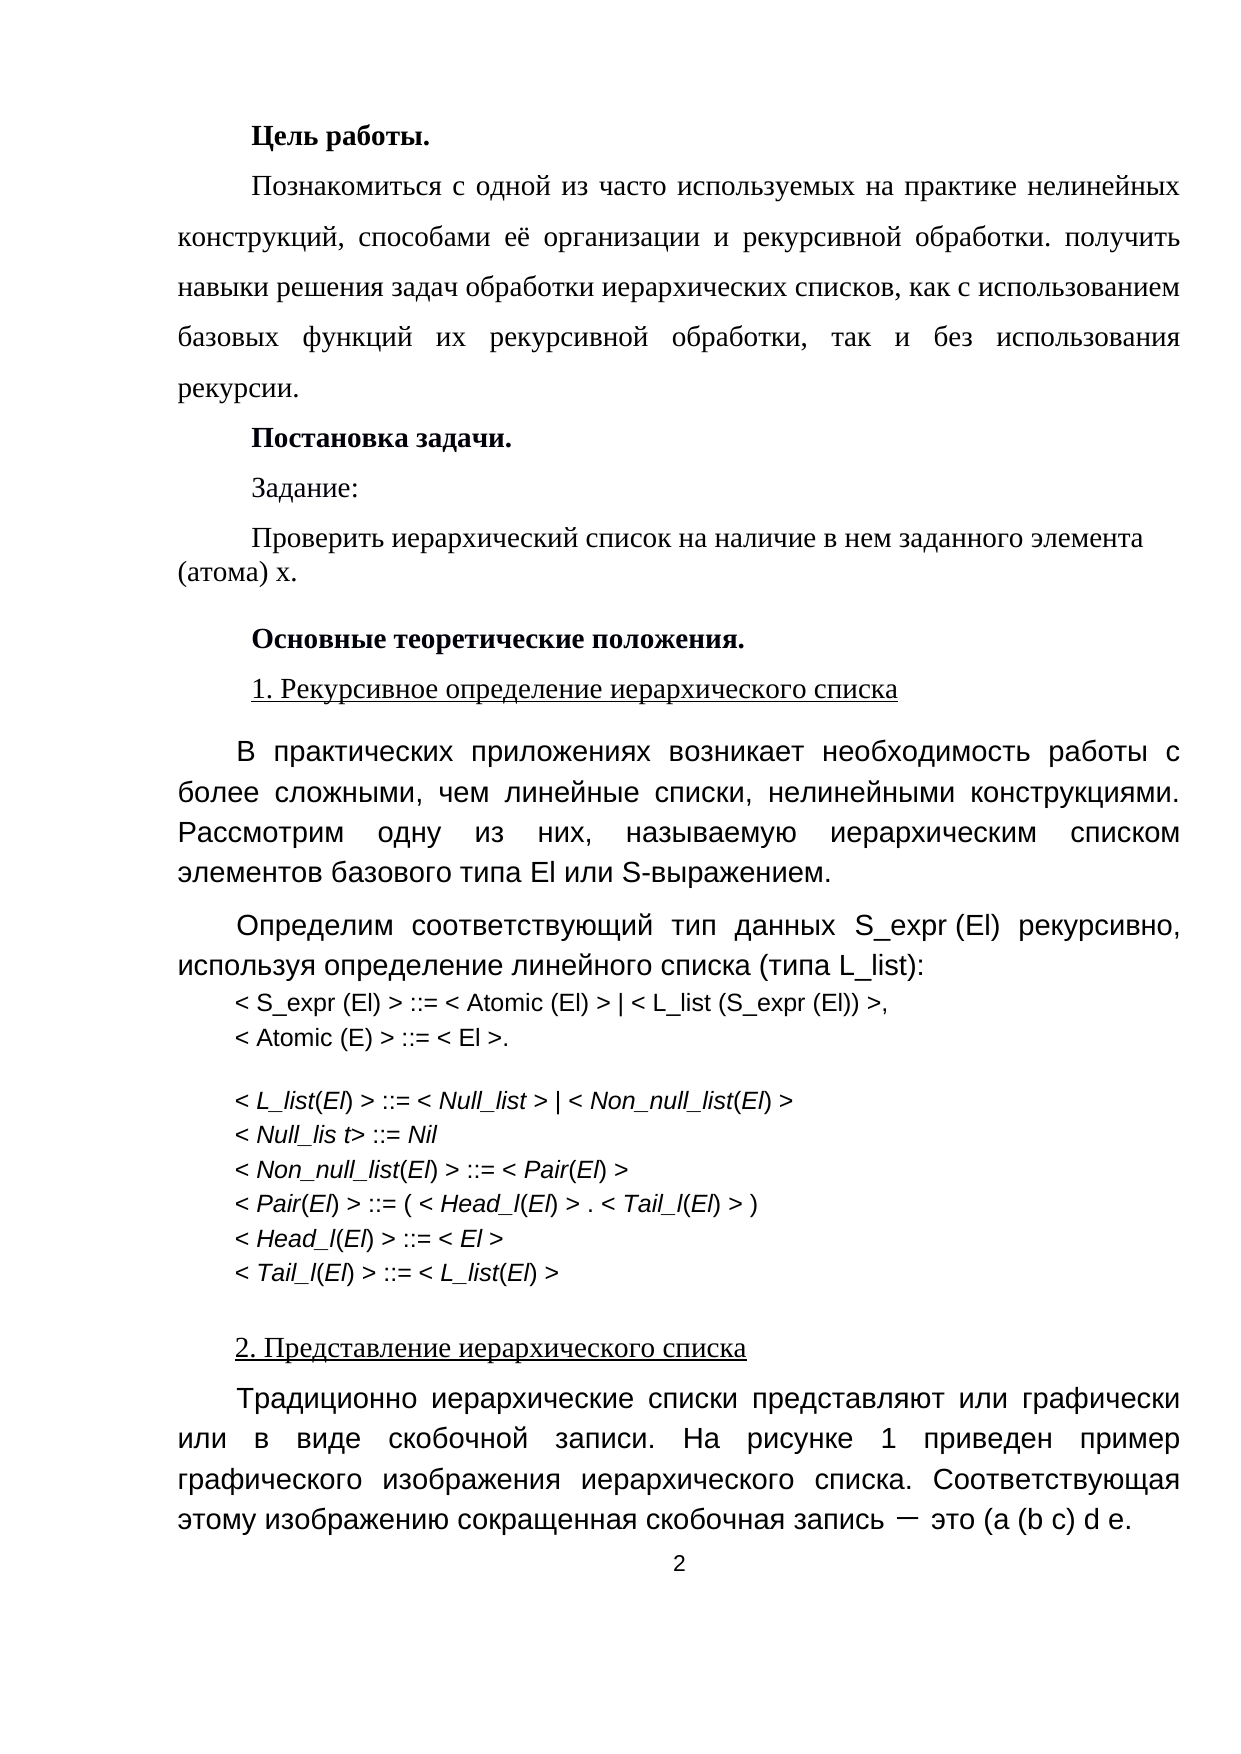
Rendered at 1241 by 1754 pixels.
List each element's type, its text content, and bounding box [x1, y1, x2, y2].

subtitle 2. Представление иерархического списка [177, 1330, 1181, 1364]
text Познакомиться с одной из часто используемых на практике нелинейных конструкций, способами её организации и рекурсивной обработки. получить навыки решения задач обработки иерархических списков, как с использованием базовых функций их рекурсивной обработки, так и без использования рекурсии. [177, 168, 1181, 403]
text < S_expr (El) > ::= < Atomic (El) > | < L_list (S_expr (El)) >, [234, 988, 1181, 1017]
text 1. Рекурсивное определение иерархического списка [177, 672, 1181, 705]
text < Pair(El) > ::= ( < Head_l(El) > . < Tail_l(El) > ) [234, 1189, 1181, 1218]
text Проверить иерархический список на наличие в нем заданного элемента (атома) x. [177, 521, 1181, 588]
text < Tail_l(El) > ::= < L_list(El) > [234, 1258, 1181, 1287]
text Основные теоретические положения. [177, 621, 1181, 655]
text < Non_null_list(El) > ::= < Pair(El) > [234, 1155, 1181, 1183]
text Традиционно иерархические списки представляют или графически или в виде скобочной записи. На рисунке 1 приведен пример графического изображения иерархического списка. Соответствующая этому изображению сокращенная скобочная запись － это (a (b c) d e. [177, 1381, 1181, 1535]
text < Null_lis t> ::= Nil [234, 1120, 1181, 1149]
text Цель работы. [177, 118, 1181, 152]
text < Atomic (E) > ::= < El >. [234, 1023, 1181, 1051]
text < L_list(El) > ::= < Null_list > | < Non_null_list(El) > [234, 1086, 1181, 1114]
text Определим соответствующий тип данных S_expr (El) рекурсивно, используя определение линейного списка (типа L_list): [177, 908, 1181, 981]
text Постановка задачи. [177, 420, 1181, 453]
text < Head_l(El) > ::= < El > [234, 1224, 1181, 1252]
text В практических приложениях возникает необходимость работы с более сложными, чем линейные списки, нелинейными конструкциями. Рассмотрим одну из них, называемую иерархическим списком элементов базового типа El или S-выражением. [177, 734, 1181, 888]
text Задание: [177, 470, 1181, 504]
